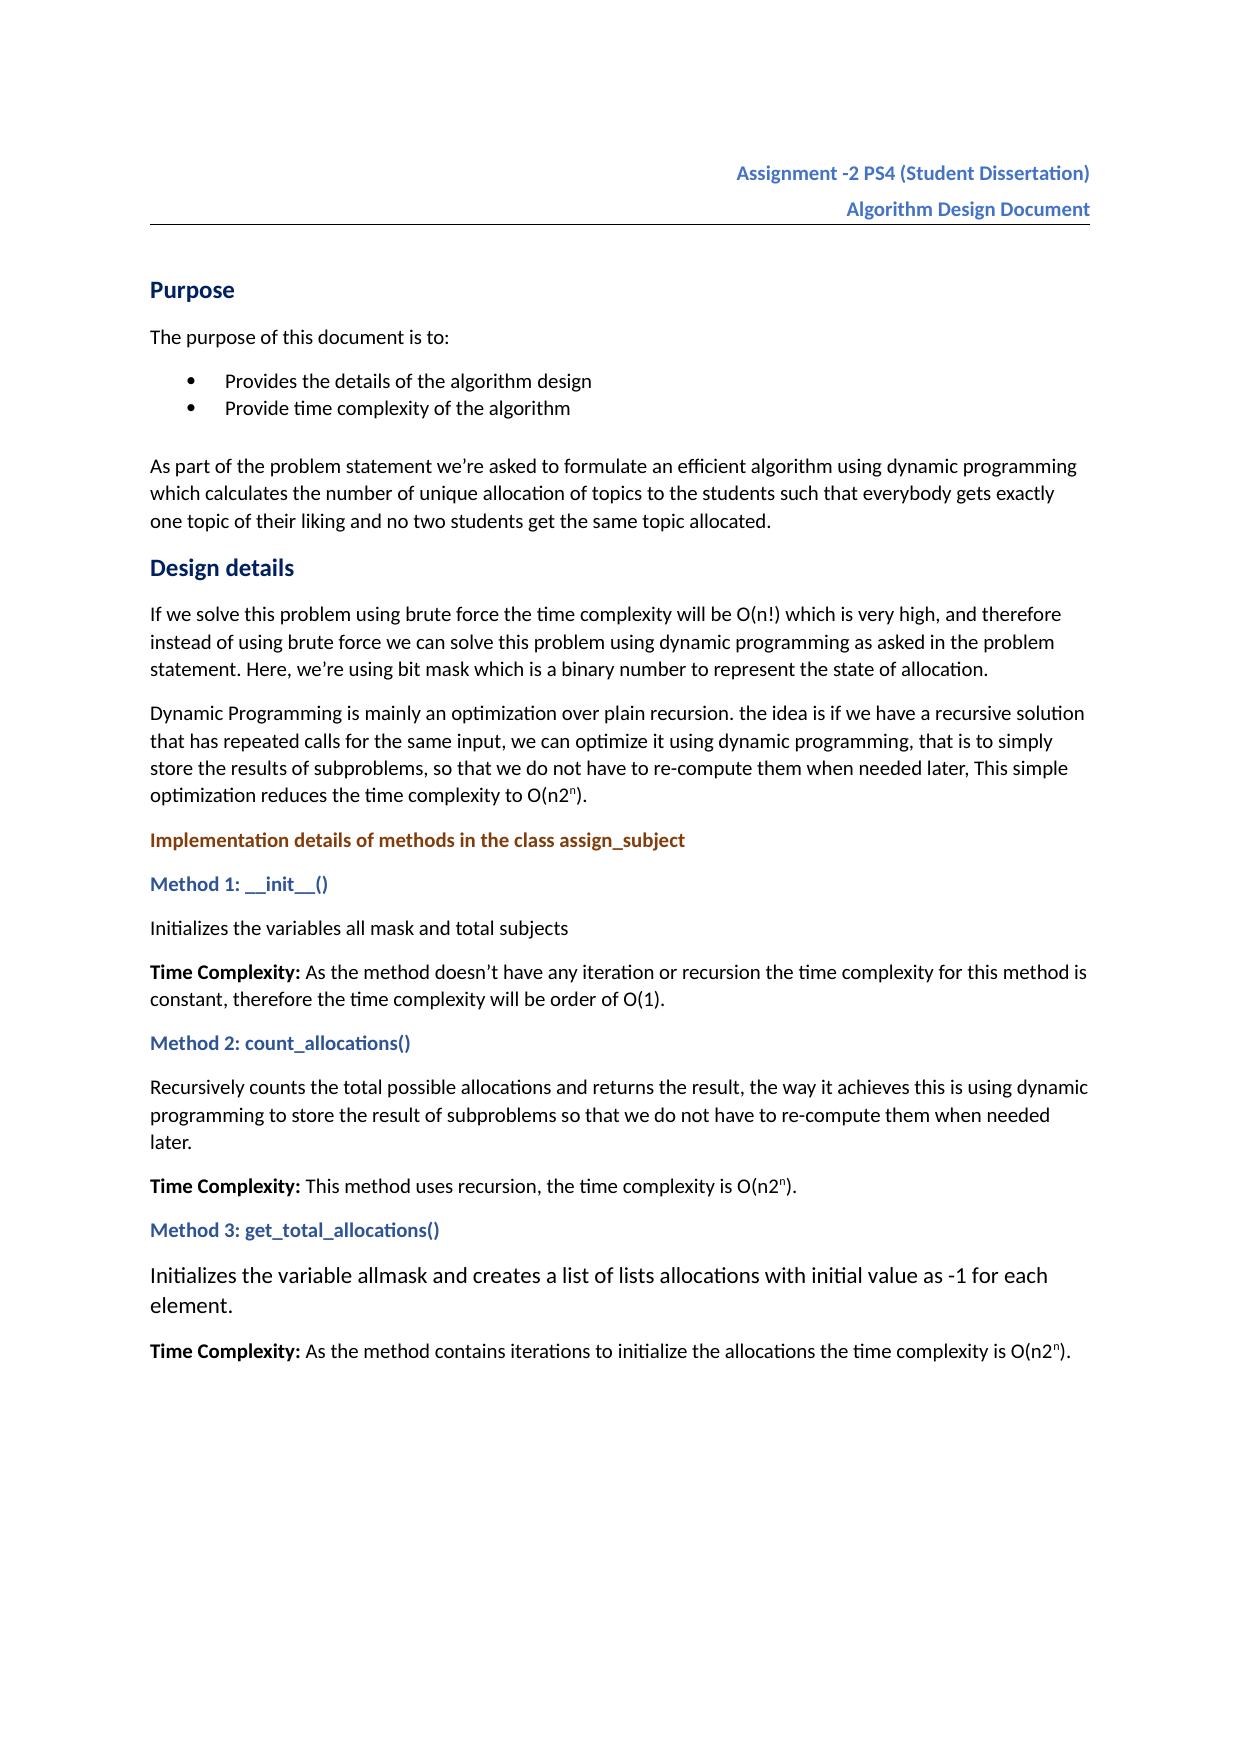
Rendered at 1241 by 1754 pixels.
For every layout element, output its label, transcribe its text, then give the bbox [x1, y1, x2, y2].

text Method 3: get_total_allocations() [150, 1217, 1090, 1243]
text Initializes the variable allmask and creates a list of lists allocations with initial value as -1 for each element. [150, 1261, 1090, 1320]
text Initializes the variables all mask and total subjects [150, 915, 1090, 940]
subtitle Algorithm Design Document [150, 196, 1090, 224]
text Time Complexity: This method uses recursion, the time complexity is O(n2n). [150, 1173, 1090, 1199]
text The purpose of this document is to: [150, 324, 1090, 349]
text Method 1: __init__() [150, 871, 1090, 896]
text Recursively counts the total possible allocations and returns the result, the way it achieves this is using dynamic programming to store the result of subproblems so that we do not have to re-compute them when needed later. [150, 1074, 1090, 1155]
text Dynamic Programming is mainly an optimization over plain recursion. the idea is if we have a recursive solution that has repeated calls for the same input, we can optimize it using dynamic programming, that is to simply store the results of subproblems, so that we do not have to re-compute them when needed later, This simple optimization reduces the time complexity to O(n2n). [150, 701, 1090, 808]
text Time Complexity: As the method doesn’t have any iteration or recursion the time complexity for this method is constant, therefore the time complexity will be order of O(1). [150, 959, 1090, 1012]
subtitle Assignment -2 PS4 (Student Dissertation) [150, 160, 1090, 186]
text If we solve this problem using brute force the time complexity will be O(n!) which is very high, and therefore instead of using brute force we can solve this problem using dynamic programming as asked in the problem statement. Here, we’re using bit mask which is a binary number to represent the state of allocation. [150, 602, 1090, 682]
text Time Complexity: As the method contains iterations to initialize the allocations the time complexity is O(n2n). [150, 1338, 1090, 1364]
text Implementation details of methods in the class assign_subject [150, 827, 1090, 852]
text Purpose [150, 274, 1090, 305]
list Provide time complexity of the algorithm [187, 395, 1090, 451]
list Provides the details of the algorithm design [187, 368, 1090, 393]
text As part of the problem statement we’re asked to formulate an efficient algorithm using dynamic programming which calculates the number of unique allocation of topics to the students such that everybody gets exactly one topic of their liking and no two students get the same topic allocated. [150, 453, 1090, 533]
text Method 2: count_allocations() [150, 1030, 1090, 1056]
text Design details [150, 552, 1090, 583]
